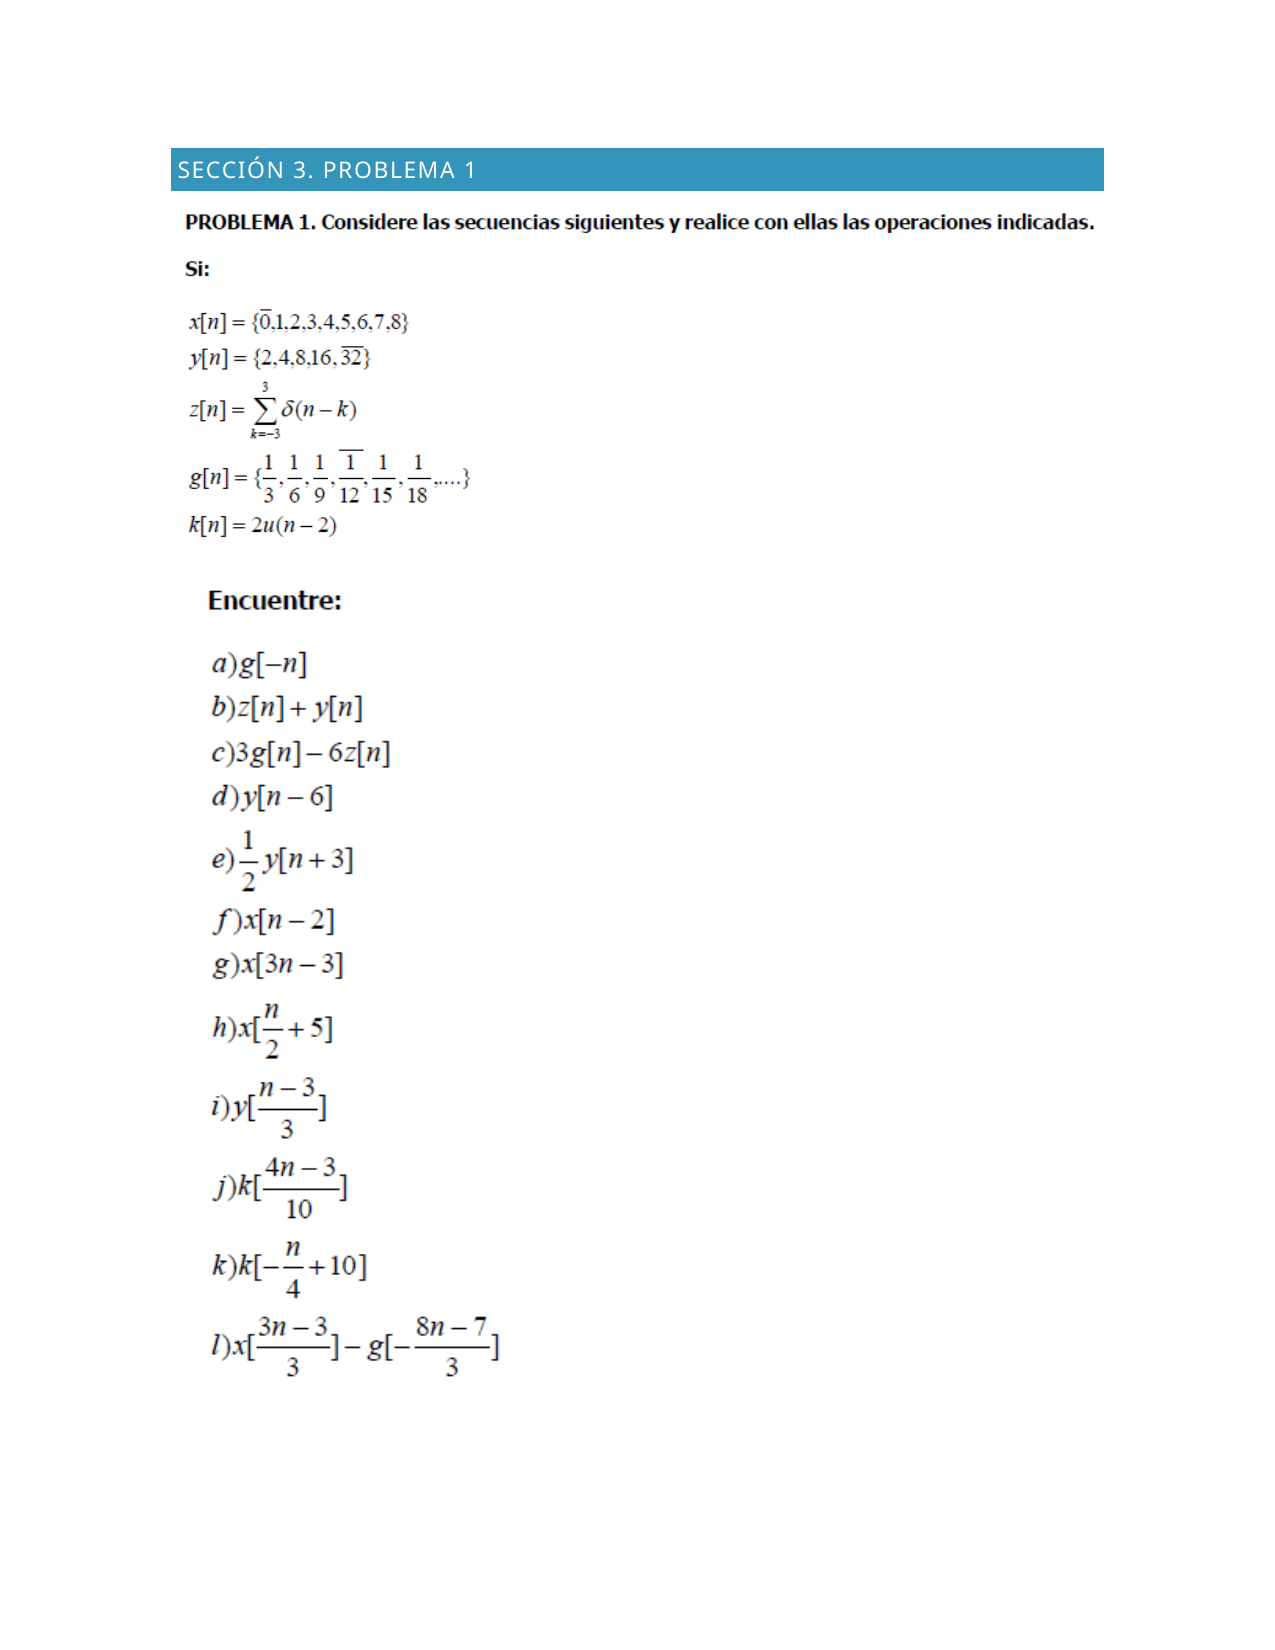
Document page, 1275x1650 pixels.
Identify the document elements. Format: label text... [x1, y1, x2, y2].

subtitle Sección 3. Problema 1 [177, 154, 1098, 185]
picture [177, 566, 520, 1386]
picture [177, 206, 1098, 542]
